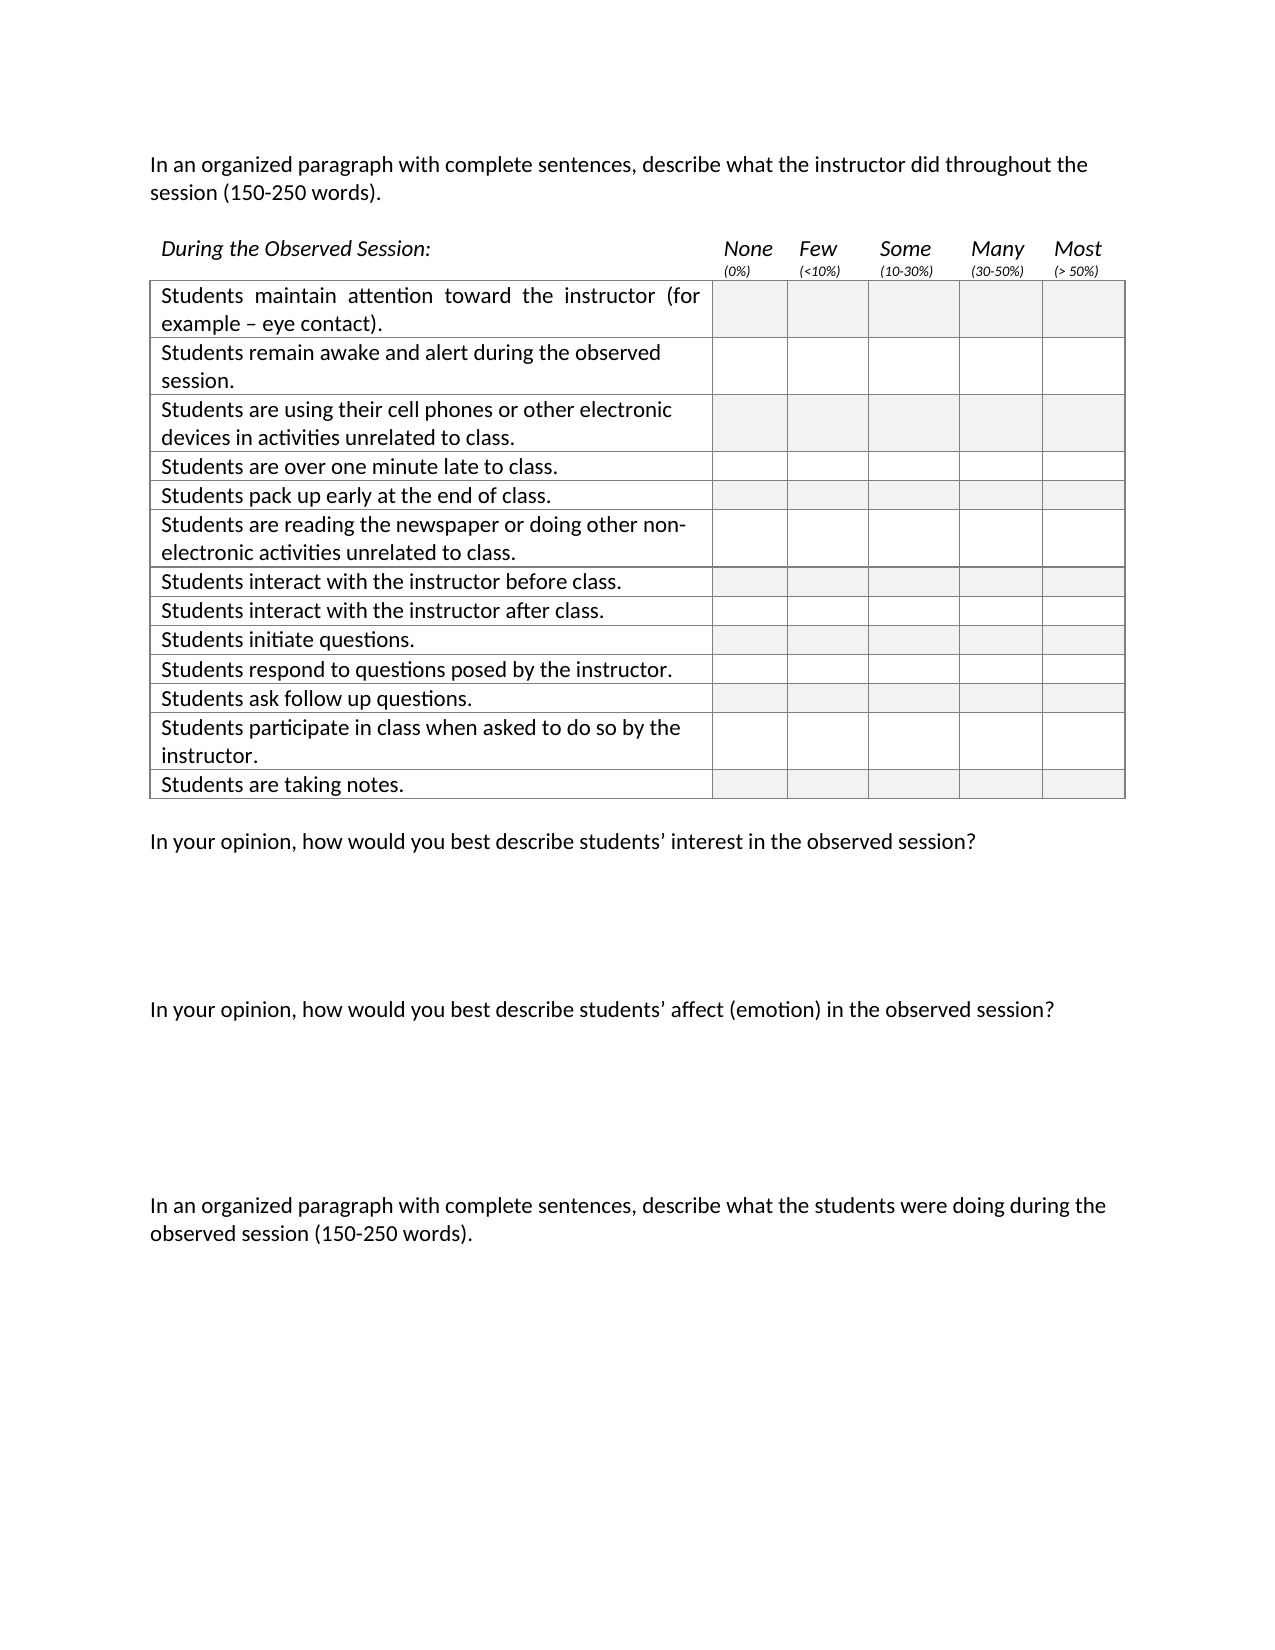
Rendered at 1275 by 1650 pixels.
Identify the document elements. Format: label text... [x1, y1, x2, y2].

table_cell Students are over one minute late to class. [151, 452, 712, 480]
table_cell [713, 655, 787, 683]
table_cell [1043, 626, 1124, 654]
table_cell Students maintain attention toward the instructor (for example – eye contact). [151, 281, 712, 337]
table_cell [713, 684, 787, 712]
table_cell [960, 338, 1042, 394]
table_cell [1043, 338, 1124, 394]
table_cell [713, 395, 787, 451]
table_cell [1043, 655, 1124, 683]
table_cell [960, 481, 1042, 509]
table_cell [960, 626, 1042, 654]
table_cell [1043, 597, 1124, 624]
table_cell [788, 655, 868, 683]
table_cell [1043, 713, 1124, 769]
table_cell [960, 684, 1042, 712]
table_cell [869, 568, 959, 596]
table_cell [788, 510, 868, 566]
table_cell [713, 452, 787, 480]
table_cell [788, 713, 868, 769]
table_cell [713, 626, 787, 654]
table_cell Students pack up early at the end of class. [151, 481, 712, 509]
text In your opinion, how would you best describe students’ affect (emotion) in the observed session? [150, 995, 1125, 1023]
table_cell [713, 568, 787, 596]
table_cell [713, 597, 787, 624]
table_header Most (> 50%) [1043, 234, 1125, 280]
table_cell Students participate in class when asked to do so by the instructor. [151, 713, 712, 769]
table_cell [713, 281, 787, 337]
table_cell [869, 452, 959, 480]
table_cell [960, 395, 1042, 451]
table_header None (0%) [713, 234, 788, 280]
table_cell [1043, 510, 1124, 566]
table_cell [788, 626, 868, 654]
table_header Few (<10%) [788, 234, 869, 280]
table_cell [960, 452, 1042, 480]
table_cell [869, 395, 959, 451]
table_cell [1043, 568, 1124, 596]
table_cell Students are using their cell phones or other electronic devices in activities unrelated to class. [151, 395, 712, 451]
table_cell [960, 281, 1042, 337]
table_cell [1043, 452, 1124, 480]
table_cell Students interact with the instructor after class. [151, 597, 712, 624]
table_cell [869, 655, 959, 683]
table_cell Students are reading the newspaper or doing other non-electronic activities unrelated to class. [151, 510, 712, 566]
table_cell [960, 510, 1042, 566]
table_cell [869, 770, 959, 798]
table_cell [869, 713, 959, 769]
table_cell [869, 338, 959, 394]
text In your opinion, how would you best describe students’ interest in the observed session? [150, 827, 1125, 855]
table_cell [788, 568, 868, 596]
table_cell [788, 338, 868, 394]
table_header Some (10-30%) [869, 234, 959, 280]
table_cell [788, 452, 868, 480]
table_cell [713, 338, 787, 394]
table_cell Students remain awake and alert during the observed session. [151, 338, 712, 394]
table_cell [960, 770, 1042, 798]
table_cell [1043, 684, 1124, 712]
table_cell [960, 568, 1042, 596]
table_cell [713, 481, 787, 509]
table_cell [713, 770, 787, 798]
table_cell [869, 510, 959, 566]
text In an organized paragraph with complete sentences, describe what the students were doing during the observed session (150-250 words). [150, 1191, 1125, 1247]
table_cell [869, 481, 959, 509]
table_cell [788, 281, 868, 337]
table_cell [788, 684, 868, 712]
table_cell [960, 655, 1042, 683]
table_header Many (30-50%) [960, 234, 1043, 280]
table_cell [788, 395, 868, 451]
text In an organized paragraph with complete sentences, describe what the instructor did throughout the session (150-250 words). [150, 150, 1125, 206]
table_cell Students ask follow up questions. [151, 684, 712, 712]
table_header During the Observed Session: [150, 234, 712, 280]
table_cell Students initiate questions. [151, 626, 712, 654]
table_cell Students interact with the instructor before class. [151, 568, 712, 596]
table_cell [788, 770, 868, 798]
table_cell [1043, 481, 1124, 509]
table_cell [960, 713, 1042, 769]
table_cell [869, 281, 959, 337]
table_cell [1043, 281, 1124, 337]
table_cell [788, 597, 868, 624]
table_cell Students respond to questions posed by the instructor. [151, 655, 712, 683]
table_cell [869, 597, 959, 624]
table_cell [713, 510, 787, 566]
table_cell [869, 684, 959, 712]
table_cell [788, 481, 868, 509]
table_cell Students are taking notes. [151, 770, 712, 798]
table_cell [960, 597, 1042, 624]
table_cell [1043, 395, 1124, 451]
table_cell [713, 713, 787, 769]
table_cell [869, 626, 959, 654]
table_cell [1043, 770, 1124, 798]
